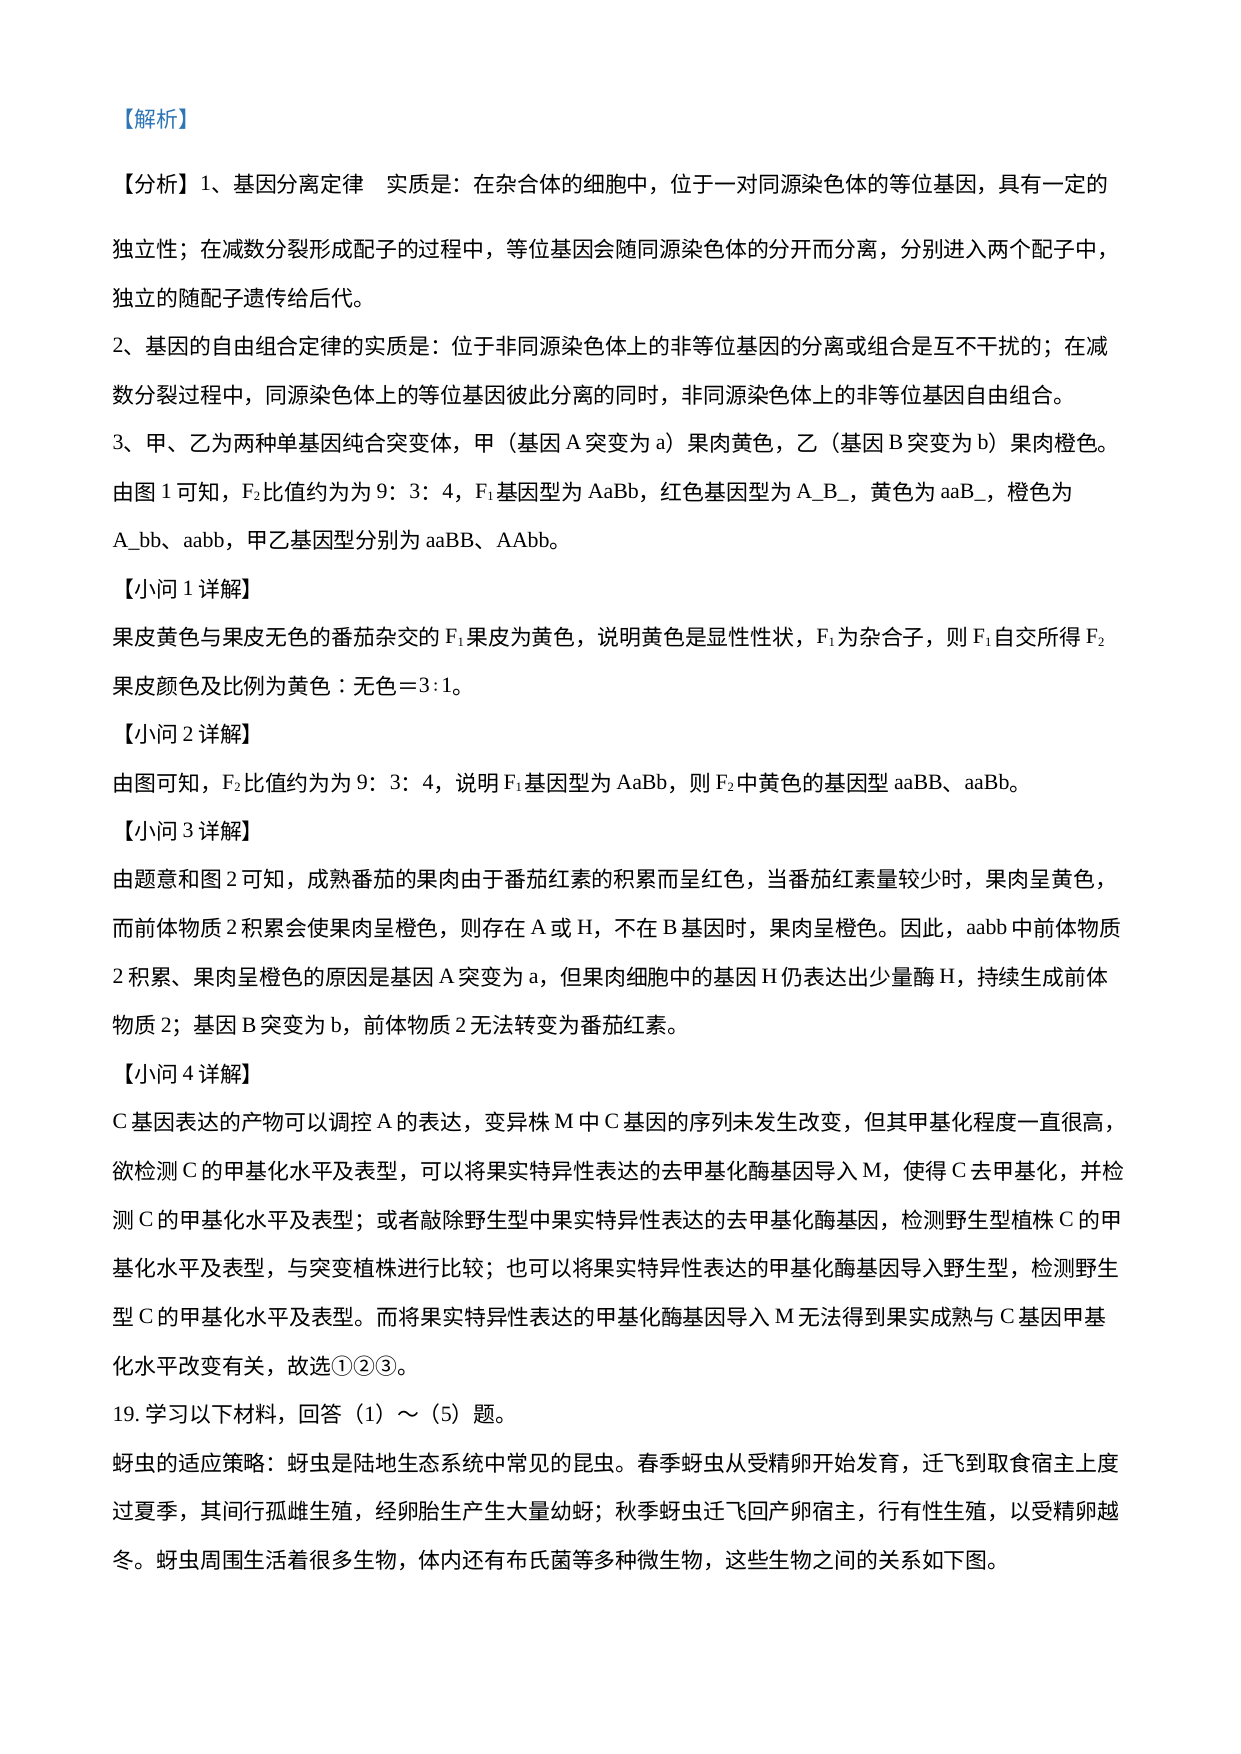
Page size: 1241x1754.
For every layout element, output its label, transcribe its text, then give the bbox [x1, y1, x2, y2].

text 3、甲、乙为两种单基因纯合突变体，甲（基因A突变为a）果肉黄色，乙（基因B突变为b）果肉橙色。由图1可知，F2比值约为为9：3：4，F1基因型为AaBb，红色基因型为A_B_，黄色为aaB_，橙色为A_bb、aabb，甲乙基因型分别为aaBB、AAbb。 [112, 426, 1128, 556]
text C基因表达的产物可以调控A的表达，变异株M中C基因的序列未发生改变，但其甲基化程度一直很高，欲检测C的甲基化水平及表型，可以将果实特异性表达的去甲基化酶基因导入M，使得C去甲基化，并检测C的甲基化水平及表型；或者敲除野生型中果实特异性表达的去甲基化酶基因，检测野生型植株C的甲基化水平及表型，与突变植株进行比较；也可以将果实特异性表达的甲基化酶基因导入野生型，检测野生型C的甲基化水平及表型。而将果实特异性表达的甲基化酶基因导入M无法得到果实成熟与C基因甲基化水平改变有关，故选①②③。 [112, 1105, 1128, 1381]
text 由题意和图2可知，成熟番茄的果肉由于番茄红素的积累而呈红色，当番茄红素量较少时，果肉呈黄色，而前体物质2积累会使果肉呈橙色，则存在A或H，不在B基因时，果肉呈橙色。因此，aabb中前体物质2积累、果肉呈橙色的原因是基因A突变为a，但果肉细胞中的基因H仍表达出少量酶H，持续生成前体物质2；基因B突变为b，前体物质2无法转变为番茄红素。 [112, 862, 1128, 1041]
text 【解析】 [112, 102, 1128, 134]
text 【分析】1、基因分离定律实质是：在杂合体的细胞中，位于一对同源染色体的等位基因，具有一定的独立性；在减数分裂形成配子的过程中，等位基因会随同源染色体的分开而分离，分别进入两个配子中，独立的随配子遗传给后代。 [112, 150, 1128, 313]
text 果皮黄色与果皮无色的番茄杂交的F1果皮为黄色，说明黄色是显性性状，F1为杂合子，则F1自交所得F2果皮颜色及比例为黄色∶无色＝3∶1。 [112, 620, 1128, 701]
text 【小问4详解】 [112, 1056, 1128, 1089]
text 【小问3详解】 [112, 813, 1128, 846]
text 【小问1详解】 [112, 571, 1128, 604]
text 2、基因的自由组合定律的实质是：位于非同源染色体上的非等位基因的分离或组合是互不干扰的；在减数分裂过程中，同源染色体上的等位基因彼此分离的同时，非同源染色体上的非等位基因自由组合。 [112, 328, 1128, 410]
text 19. 学习以下材料，回答（1）～（5）题。 [112, 1397, 1128, 1429]
text 蚜虫的适应策略：蚜虫是陆地生态系统中常见的昆虫。春季蚜虫从受精卵开始发育，迁飞到取食宿主上度过夏季，其间行孤雌生殖，经卵胎生产生大量幼蚜；秋季蚜虫迁飞回产卵宿主，行有性生殖，以受精卵越冬。蚜虫周围生活着很多生物，体内还有布氏菌等多种微生物，这些生物之间的关系如下图。 [112, 1445, 1128, 1575]
text 由图可知，F2比值约为为9：3：4，说明F1基因型为AaBb，则F2中黄色的基因型aaBB、aaBb。 [112, 765, 1128, 798]
text 【小问2详解】 [112, 717, 1128, 749]
